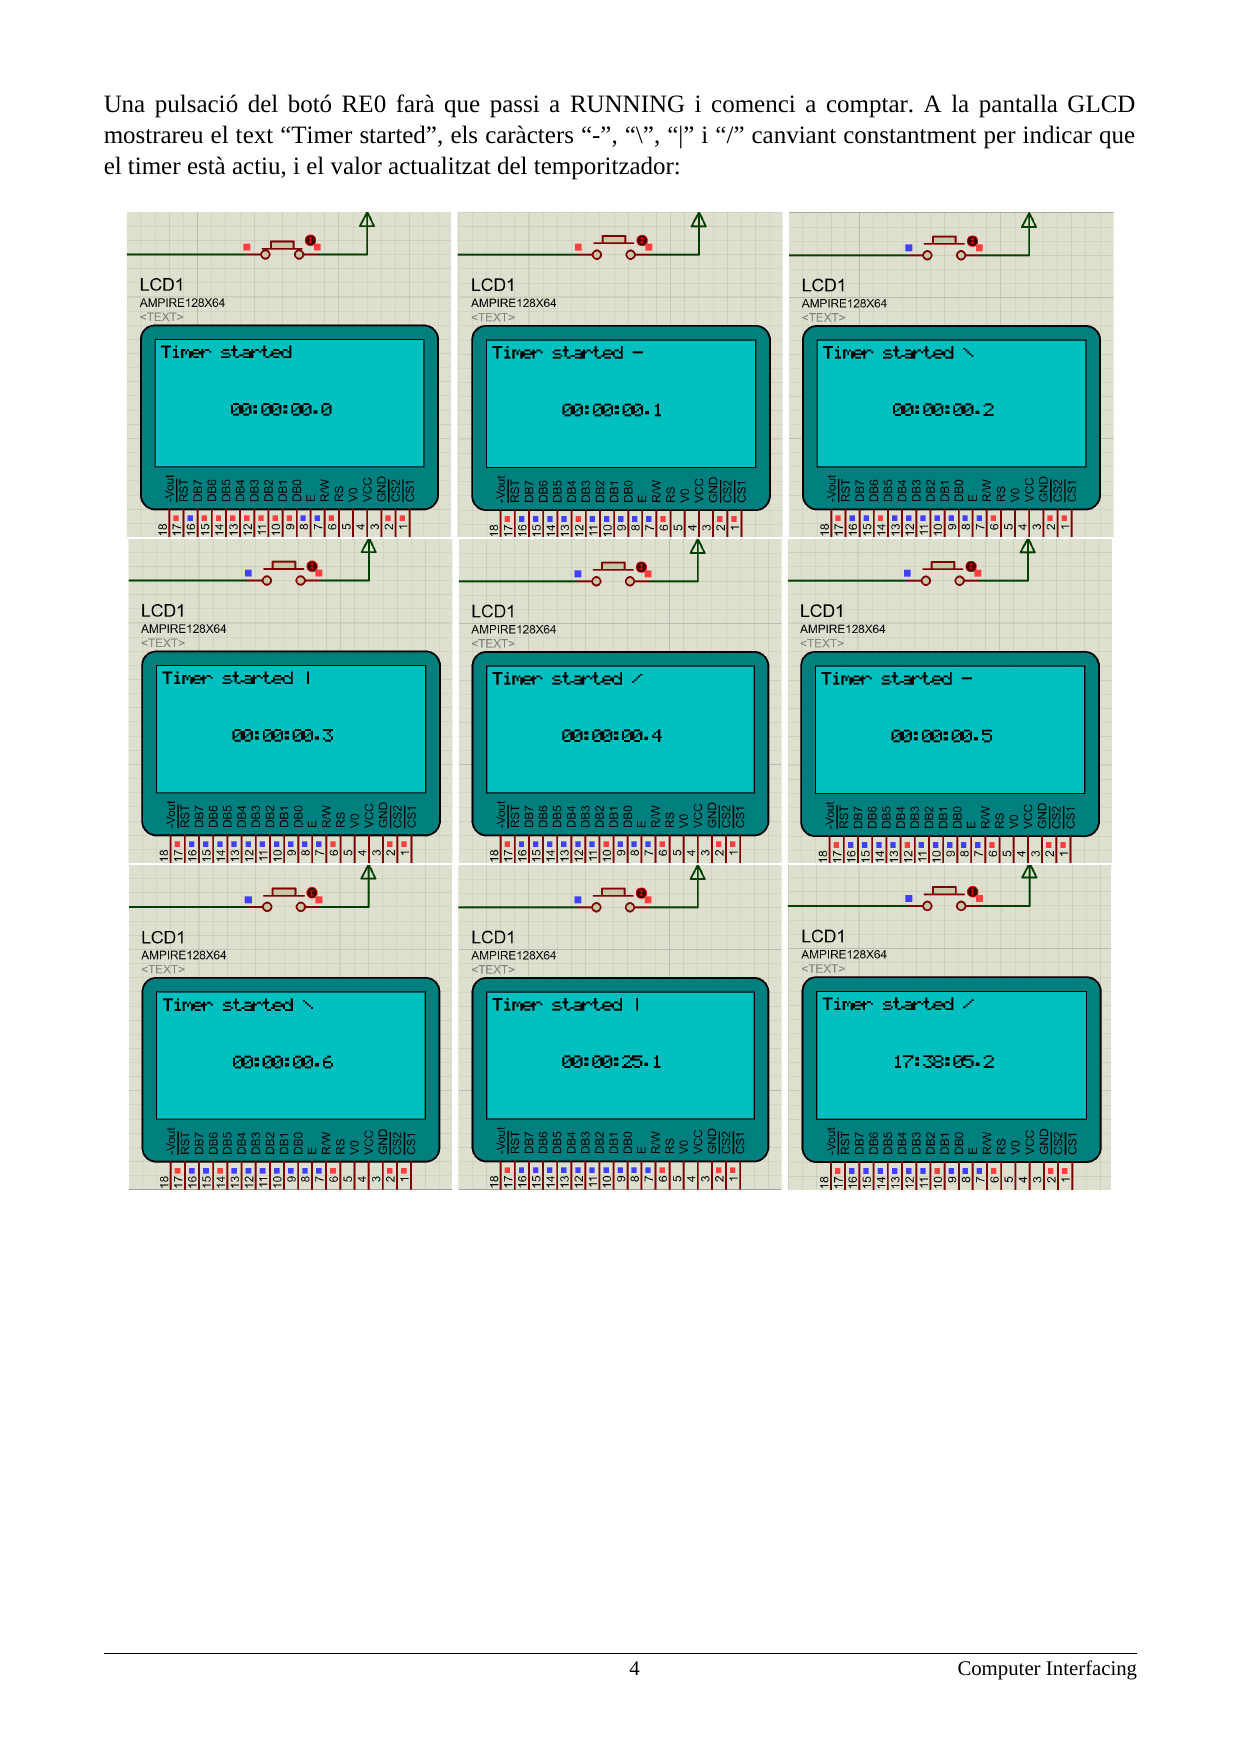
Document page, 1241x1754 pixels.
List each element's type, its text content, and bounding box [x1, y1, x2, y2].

picture [789, 212, 1114, 537]
picture [787, 865, 1112, 1190]
picture [787, 539, 1112, 863]
picture [458, 539, 782, 863]
picture [129, 865, 452, 1190]
picture [457, 212, 783, 537]
text Una pulsació del botó RE0 farà que passi a RUNNING i comenci a comptar. A la pantalla GLCD mostrareu el text “Timer started”, els caràcters “-”, “\”, “|” i “/” canviant constantment per indicar que el timer està actiu, i el valor actualitzat del temporitzador: [103, 89, 1137, 179]
picture [126, 212, 452, 537]
picture [458, 865, 782, 1190]
picture [128, 539, 453, 863]
